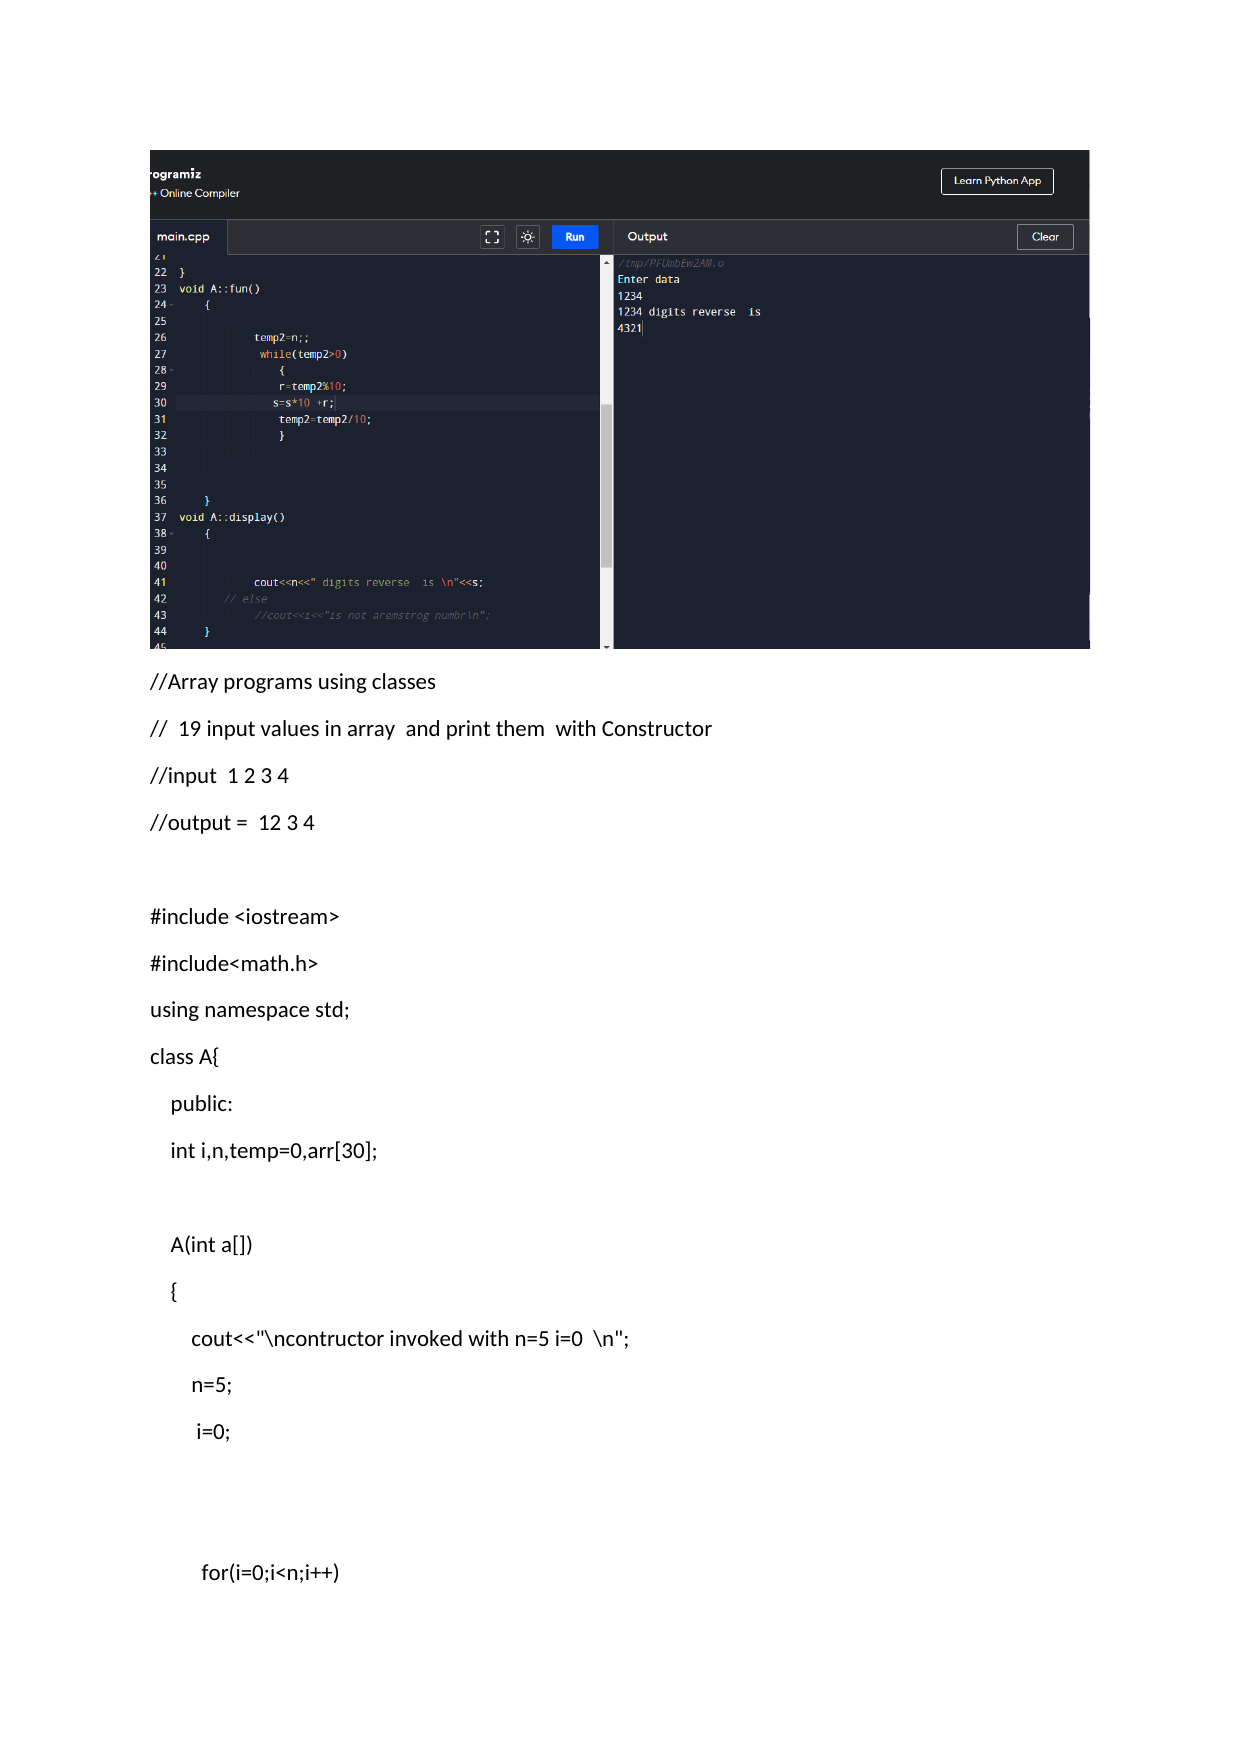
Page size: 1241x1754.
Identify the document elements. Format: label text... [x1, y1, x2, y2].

text public: [150, 1089, 1090, 1117]
text using namespace std; [150, 996, 1090, 1023]
text int i,n,temp=0,arr[30]; [150, 1136, 1090, 1164]
text for(i=0;i<n;i++) [150, 1558, 1090, 1586]
text //Array programs using classes [150, 667, 1090, 695]
text //input 1 2 3 4 [150, 761, 1090, 789]
text n=5; [150, 1371, 1090, 1398]
text i=0; [150, 1417, 1090, 1445]
text //output = 12 3 4 [150, 808, 1090, 836]
text #include<math.h> [150, 949, 1090, 977]
text { [150, 1277, 1090, 1305]
text A(int a[]) [150, 1230, 1090, 1258]
text class A{ [150, 1042, 1090, 1070]
picture [150, 150, 1091, 649]
text // 19 input values in array and print them with Constructor [150, 714, 1090, 742]
text #include <iostream> [150, 902, 1090, 930]
text cout<<"\ncontructor invoked with n=5 i=0 \n"; [150, 1324, 1090, 1352]
